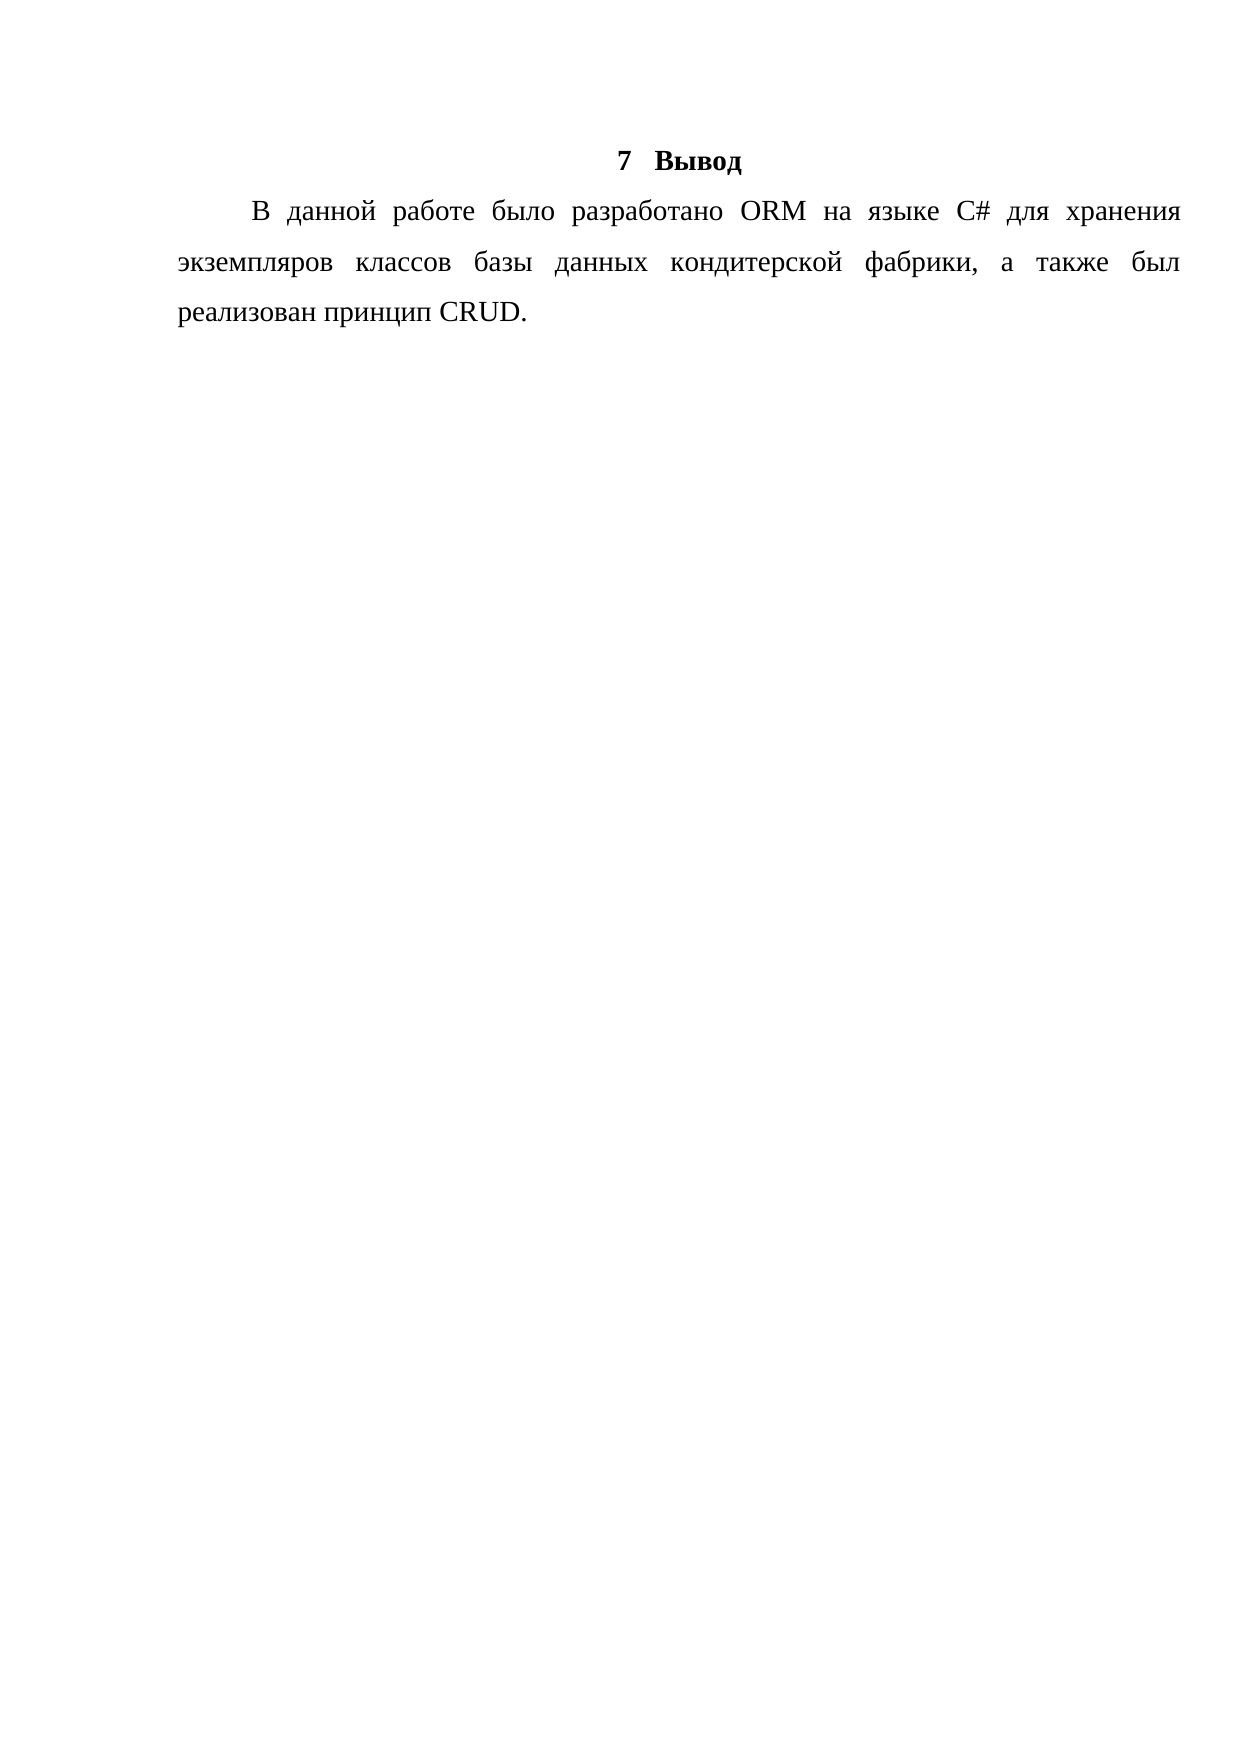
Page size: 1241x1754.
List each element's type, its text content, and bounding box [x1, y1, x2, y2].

subtitle Вывод [177, 143, 1181, 177]
text В данной работе было разработано ORM на языке C# для хранения экземпляров классов базы данных кондитерской фабрики, а также был реализован принцип CRUD. [177, 193, 1181, 328]
